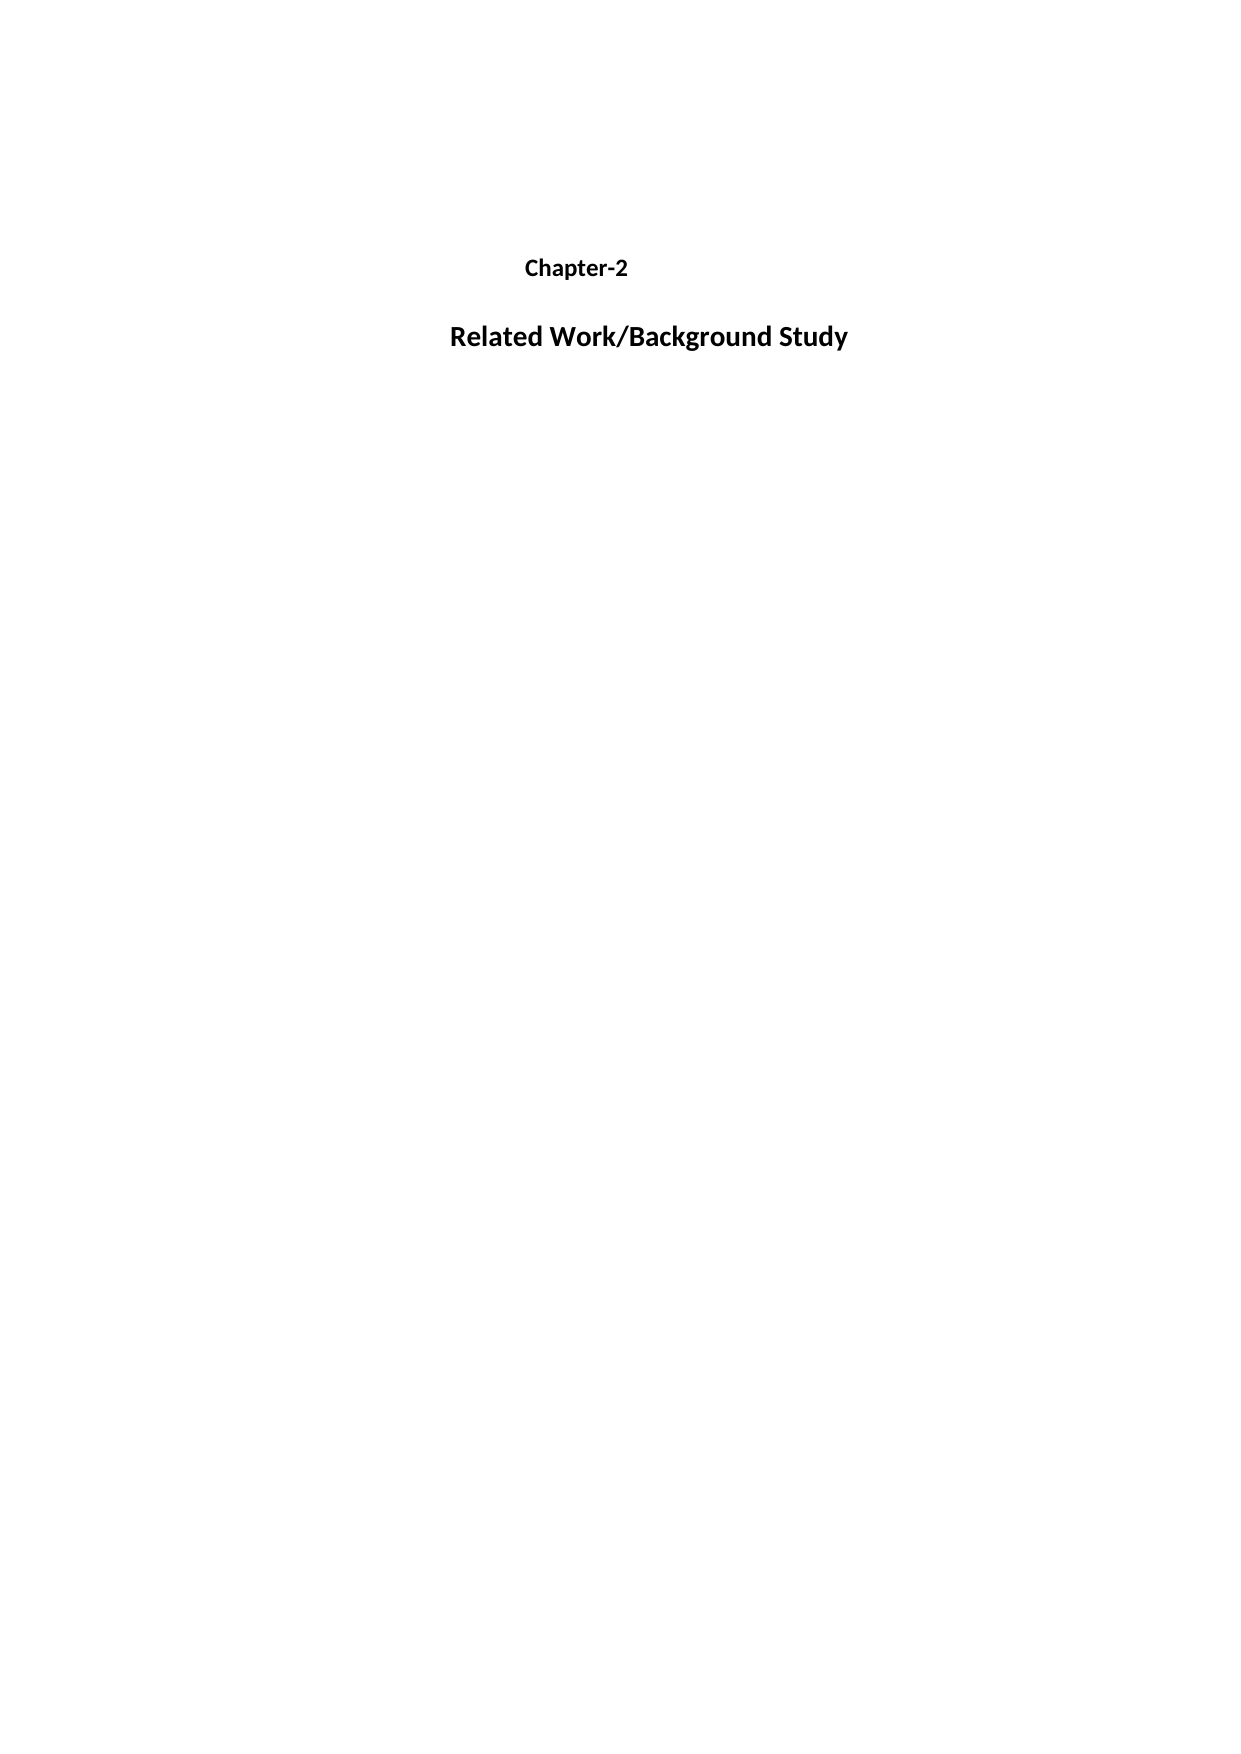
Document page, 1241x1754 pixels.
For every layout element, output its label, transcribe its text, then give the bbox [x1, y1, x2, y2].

text Chapter-2 [525, 252, 1090, 282]
text Related Work/Background Study [150, 318, 1090, 353]
